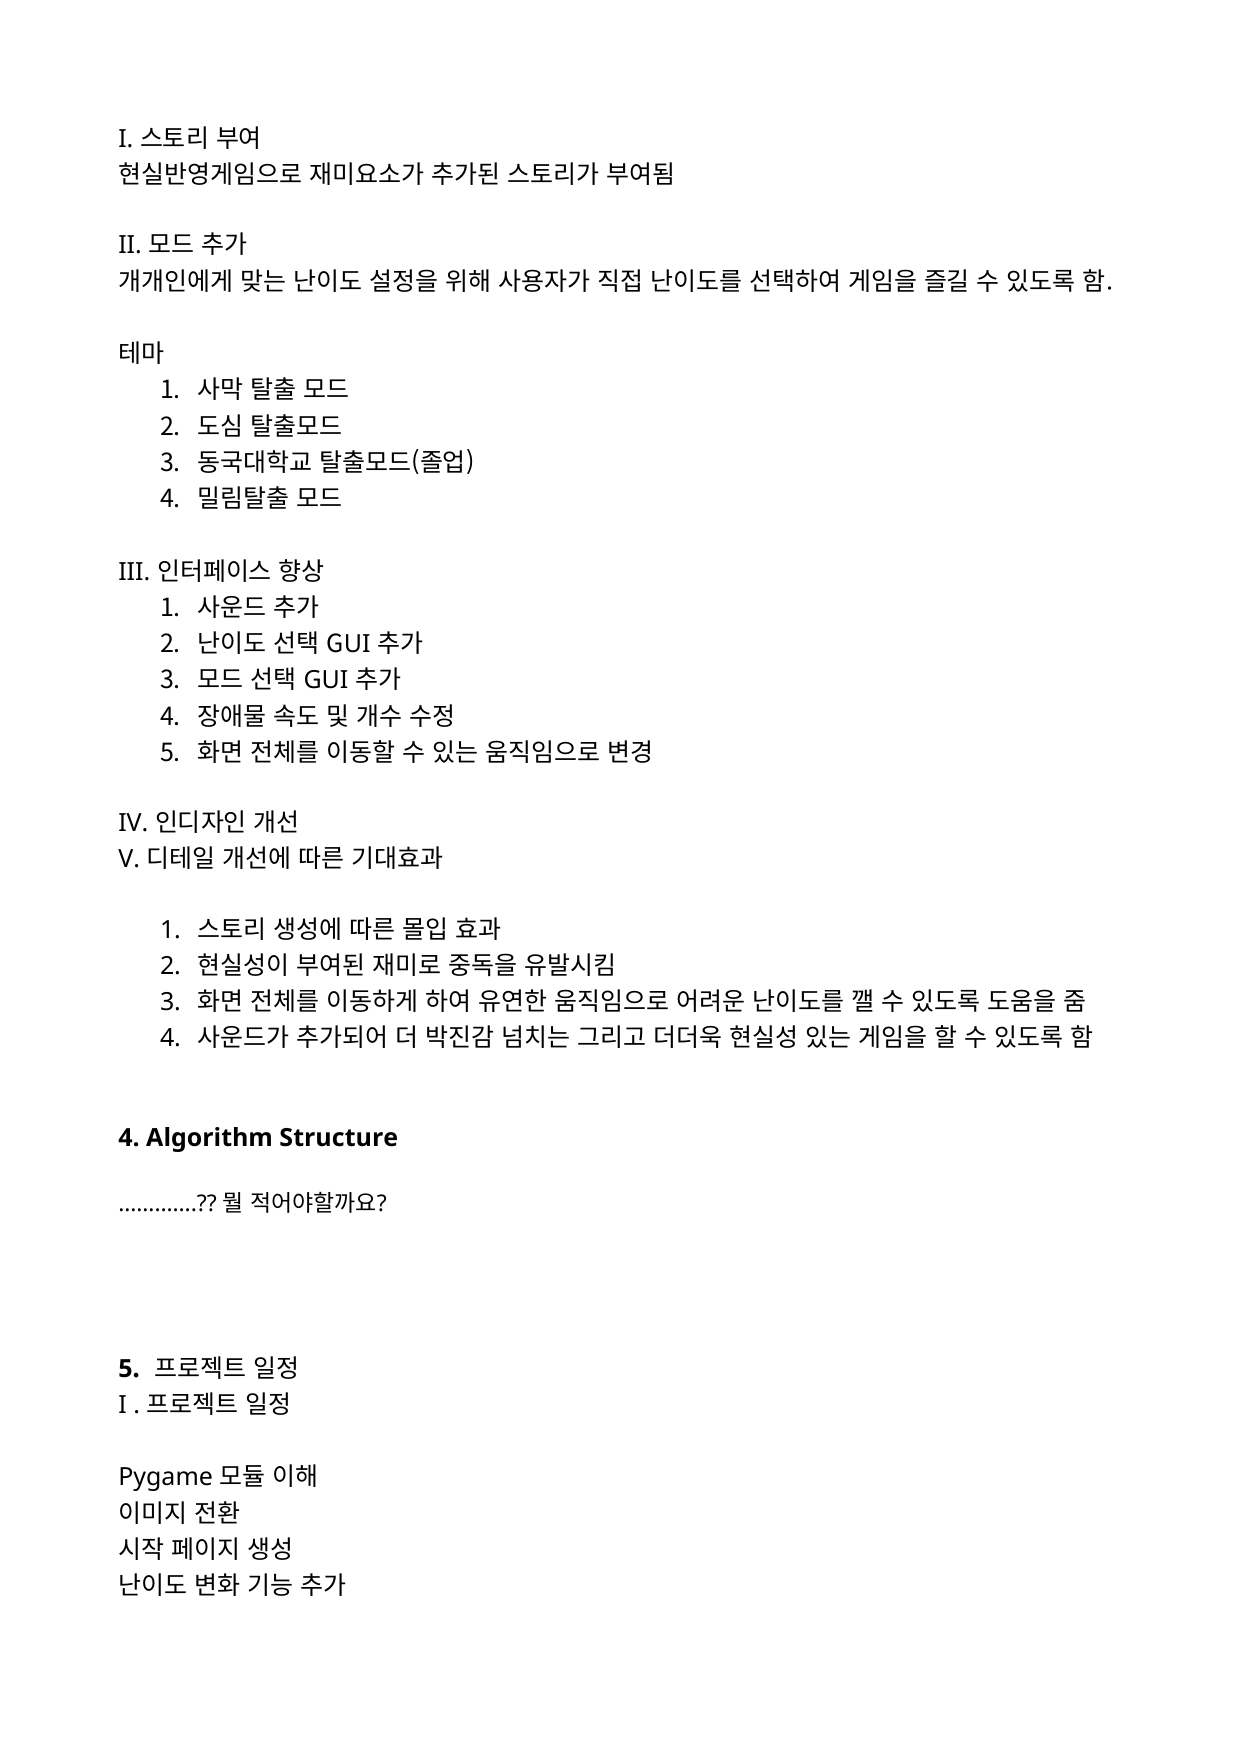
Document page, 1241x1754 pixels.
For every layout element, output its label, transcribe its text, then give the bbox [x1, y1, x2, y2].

list 스토리 생성에 따른 몰입 효과 [160, 909, 1122, 945]
list 모드 선택 GUI 추가 [160, 660, 1122, 696]
list 난이도 선택 GUI 추가 [160, 623, 1122, 660]
list 밀림탈출 모드 [160, 478, 1122, 515]
text III. 인터페이스 향상 [118, 551, 1122, 587]
list 동국대학교 탈출모드(졸업) [160, 442, 1122, 478]
text 시작 페이지 생성 [118, 1529, 1122, 1566]
text 테마 [118, 333, 1122, 370]
text 난이도 변화 기능 추가 [118, 1566, 1122, 1602]
text I. 스토리 부여 [118, 118, 1122, 154]
text 개개인에게 맞는 난이도 설정을 위해 사용자가 직접 난이도를 선택하여 게임을 즐길 수 있도록 함. [118, 261, 1122, 297]
list 사운드 추가 [160, 587, 1122, 623]
text 4. Algorithm Structure [118, 1119, 1122, 1153]
list 화면 전체를 이동할 수 있는 움직임으로 변경 [160, 732, 1122, 768]
text V. 디테일 개선에 따른 기대효과 [118, 839, 1122, 875]
text 이미지 전환 [118, 1493, 1122, 1529]
text 5. 프로젝트 일정 [118, 1348, 1122, 1384]
text Pygame 모듈 이해 [118, 1457, 1122, 1493]
text II. 모드 추가 [118, 225, 1122, 261]
text 현실반영게임으로 재미요소가 추가된 스토리가 부여됨 [118, 154, 1122, 191]
list 현실성이 부여된 재미로 중독을 유발시킴 [160, 945, 1122, 982]
text IV. 인디자인 개선 [118, 802, 1122, 839]
list 사막 탈출 모드 [160, 370, 1122, 406]
list 장애물 속도 및 개수 수정 [160, 696, 1122, 732]
text ………….?? 뭘 적어야할까요? [118, 1185, 1122, 1218]
list 화면 전체를 이동하게 하여 유연한 움직임으로 어려운 난이도를 깰 수 있도록 도움을 줌 [160, 982, 1122, 1018]
text I . 프로젝트 일정 [118, 1384, 1122, 1421]
list 사운드가 추가되어 더 박진감 넘치는 그리고 더더욱 현실성 있는 게임을 할 수 있도록 함 [160, 1018, 1122, 1054]
list 도심 탈출모드 [160, 406, 1122, 442]
